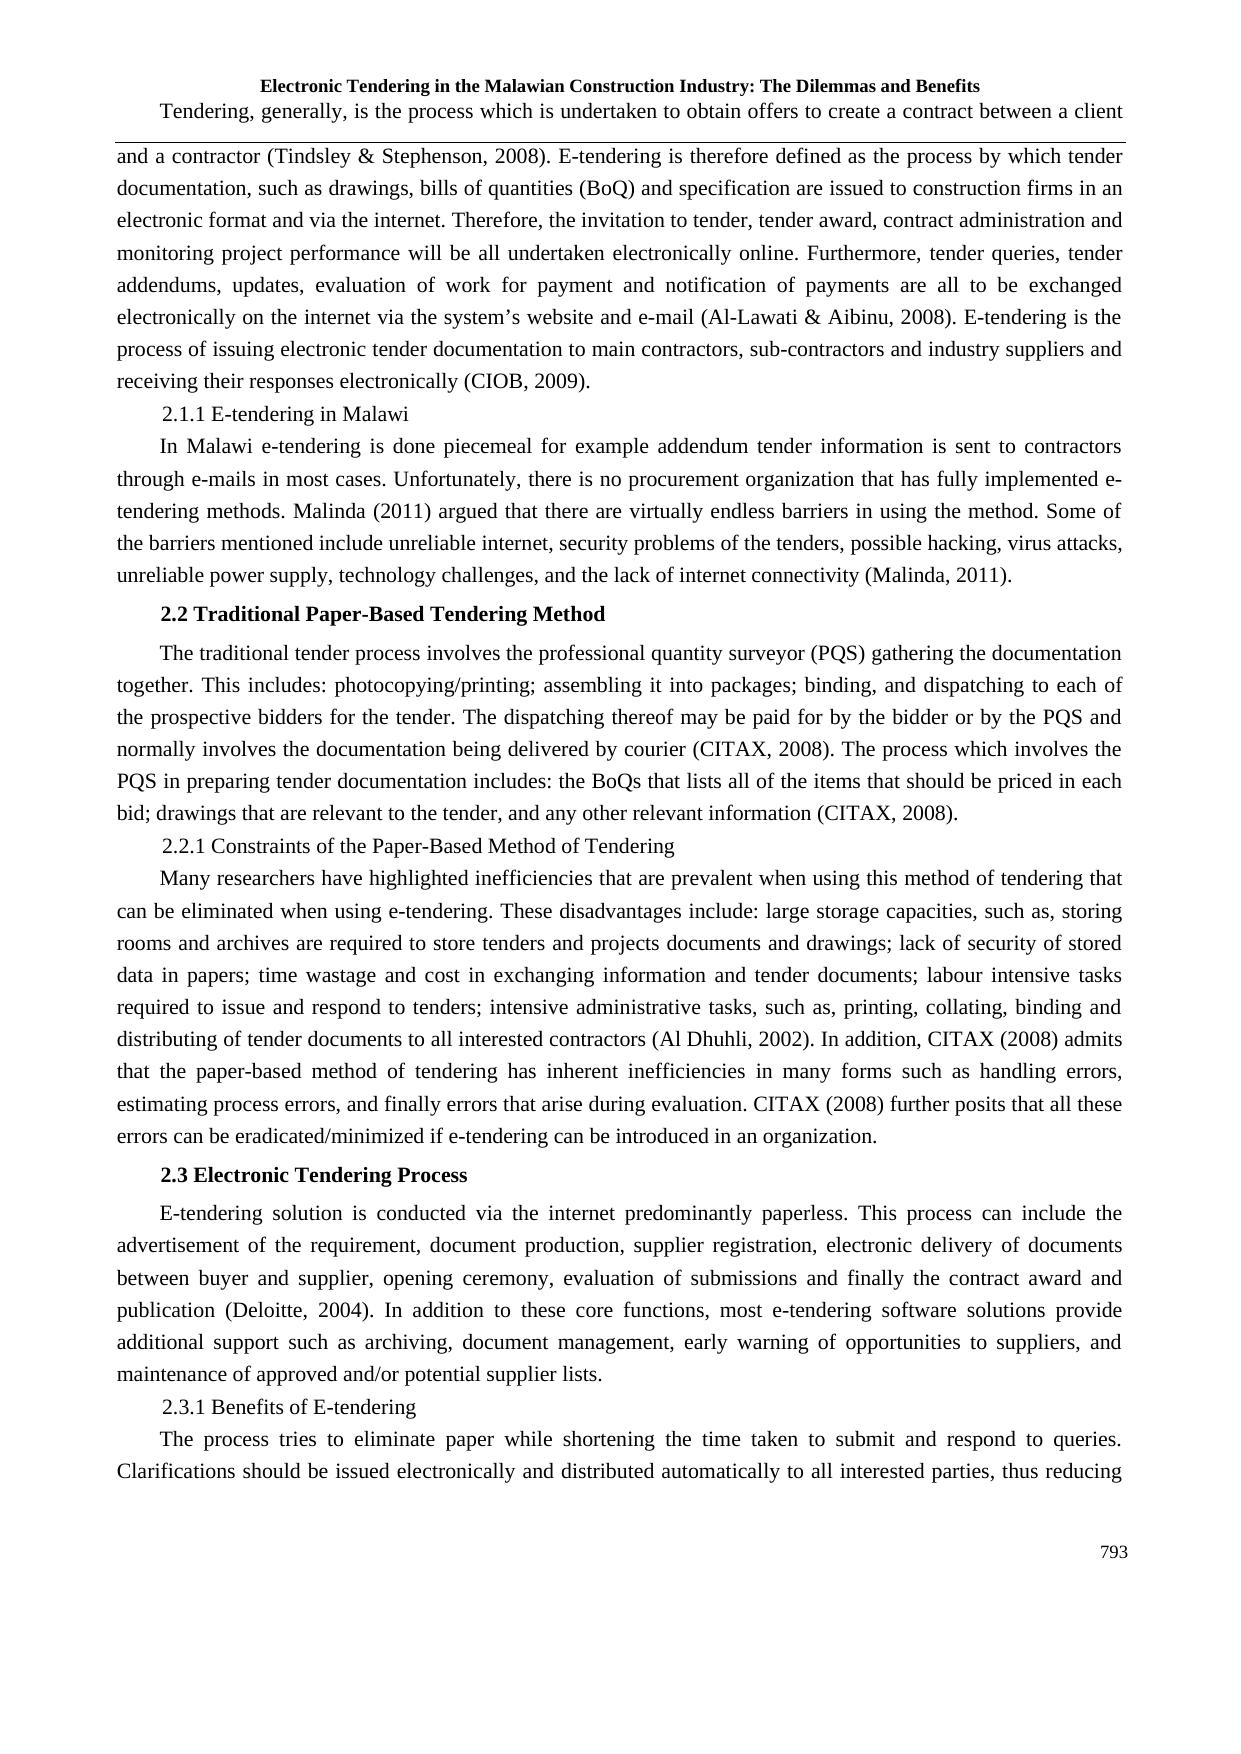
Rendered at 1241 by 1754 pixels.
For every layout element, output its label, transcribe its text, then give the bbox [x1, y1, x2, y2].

text E-tendering solution is conducted via the internet predominantly paperless. This process can include the advertisement of the requirement, document production, supplier registration, electronic delivery of documents between buyer and supplier, opening ceremony, evaluation of submissions and finally the contract award and publication (Deloitte, 2004). In addition to these core functions, most e-tendering software solutions provide additional support such as archiving, document management, early warning of opportunities to suppliers, and maintenance of approved and/or potential supplier lists. [117, 1200, 1124, 1386]
text 2.3.1 Benefits of E-tendering [162, 1394, 1124, 1419]
text The traditional tender process involves the professional quantity surveyor (PQS) gathering the documentation together. This includes: photocopying/printing; assembling it into packages; binding, and dispatching to each of the prospective bidders for the tender. The dispatching thereof may be paid for by the bidder or by the PQS and normally involves the documentation being delivered by courier (CITAX, 2008). The process which involves the PQS in preparing tender documentation includes: the BoQs that lists all of the items that should be priced in each bid; drawings that are relevant to the tender, and any other relevant information (CITAX, 2008). [117, 639, 1124, 826]
subtitle 2.3 Electronic Tendering Process [160, 1162, 1122, 1187]
text 2.1.1 E-tendering in Malawi [162, 401, 1124, 426]
text Many researchers have highlighted inefficiencies that are prevalent when using this method of tendering that can be eliminated when using e-tendering. These disadvantages include: large storage capacities, such as, storing rooms and archives are required to store tenders and projects documents and drawings; lack of security of stored data in papers; time wastage and cost in exchanging information and tender documents; labour intensive tasks required to issue and respond to tenders; intensive administrative tasks, such as, printing, collating, binding and distributing of tender documents to all interested contractors (Al Dhuhli, 2002). In addition, CITAX (2008) admits that the paper-based method of tendering has inherent inefficiencies in many forms such as handling errors, estimating process errors, and finally errors that arise during evaluation. CITAX (2008) further posits that all these errors can be eradicated/minimized if e-tendering can be introduced in an organization. [117, 865, 1124, 1148]
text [117, 1426, 1124, 1484]
subtitle 2.2 Traditional Paper-Based Tendering Method [160, 601, 1122, 626]
text 2.2.1 Constraints of the Paper-Based Method of Tendering [162, 833, 1124, 858]
text Tendering, generally, is the process which is undertaken to obtain offers to create a contract between a client and a contractor (Tindsley & Stephenson, 2008). E-tendering is therefore defined as the process by which tender documentation, such as drawings, bills of quantities (BoQ) and specification are issued to construction firms in an electronic format and via the internet. Therefore, the invitation to tender, tender award, contract administration and monitoring project performance will be all undertaken electronically online. Furthermore, tender queries, tender addendums, updates, evaluation of work for payment and notification of payments are all to be exchanged electronically on the internet via the system’s website and e-mail (Al-Lawati & Aibinu, 2008). E-tendering is the process of issuing electronic tender documentation to main contractors, sub-contractors and industry suppliers and receiving their responses electronically (CIOB, 2009). [117, 98, 1124, 393]
text In Malawi e-tendering is done piecemeal for example addendum tender information is sent to contractors through e-mails in most cases. Unfortunately, there is no procurement organization that has fully implemented e-tendering methods. Malinda (2011) argued that there are virtually endless barriers in using the method. Some of the barriers mentioned include unreliable internet, security problems of the tenders, possible hacking, virus attacks, unreliable power supply, technology challenges, and the lack of internet connectivity (Malinda, 2011). [117, 433, 1124, 587]
